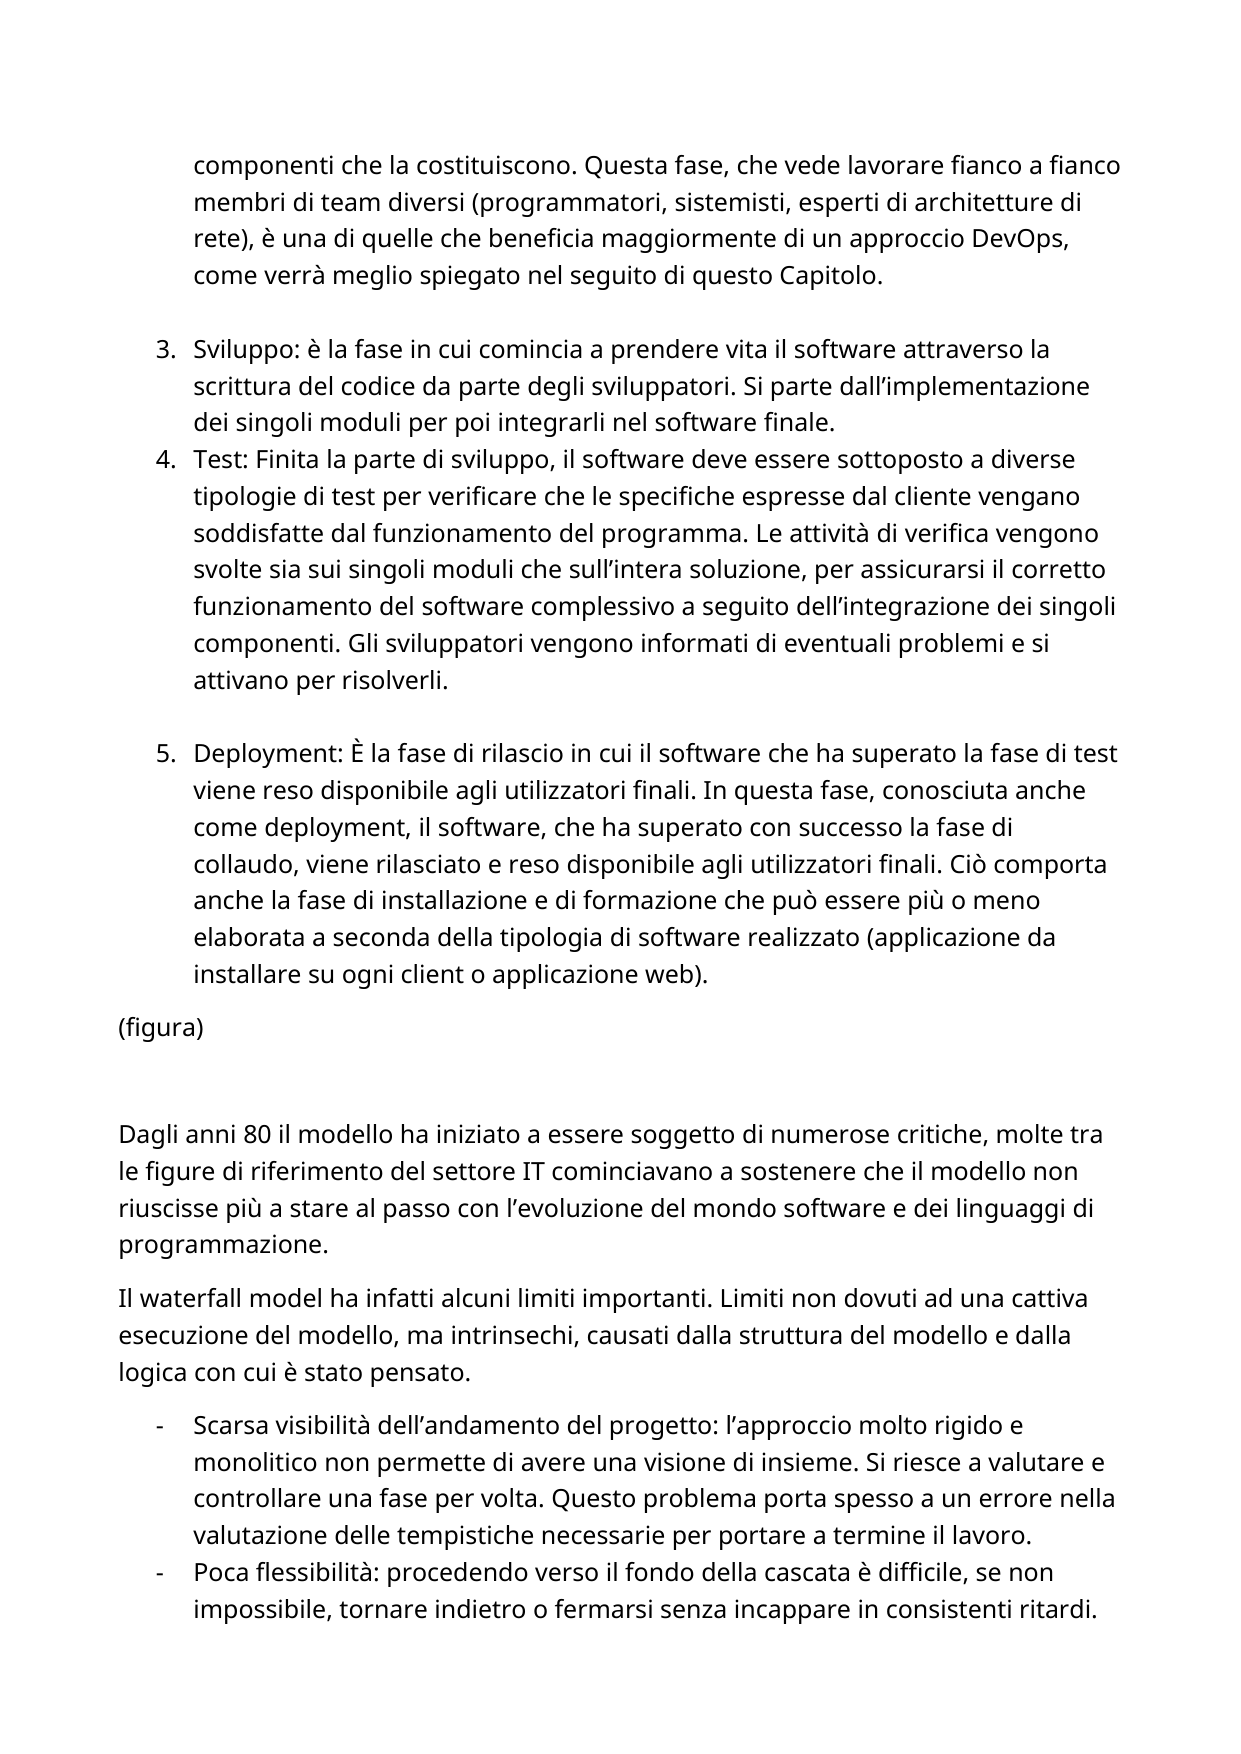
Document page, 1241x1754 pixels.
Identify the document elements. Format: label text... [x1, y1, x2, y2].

text Il waterfall model ha infatti alcuni limiti importanti. Limiti non dovuti ad una cattiva esecuzione del modello, ma intrinsechi, causati dalla struttura del modello e dalla logica con cui è stato pensato. [118, 1281, 1122, 1388]
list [156, 148, 1122, 292]
list Test: Finita la parte di sviluppo, il software deve essere sottoposto a diverse tipologie di test per verificare che le specifiche espresse dal cliente vengano soddisfatte dal funzionamento del programma. Le attività di verifica vengono svolte sia sui singoli moduli che sull’intera soluzione, per assicurarsi il corretto funzionamento del software complessivo a seguito dell’integrazione dei singoli componenti. Gli sviluppatori vengono informati di eventuali problemi e si attivano per risolverli. [156, 442, 1122, 696]
list Scarsa visibilità dell’andamento del progetto: l’approccio molto rigido e monolitico non permette di avere una visione di insieme. Si riesce a valutare e controllare una fase per volta. Questo problema porta spesso a un errore nella valutazione delle tempistiche necessarie per portare a termine il lavoro. [156, 1408, 1122, 1552]
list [156, 1555, 1122, 1626]
list Deployment: È la fase di rilascio in cui il software che ha superato la fase di test viene reso disponibile agli utilizzatori finali. In questa fase, conosciuta anche come deployment, il software, che ha superato con successo la fase di collaudo, viene rilasciato e reso disponibile agli utilizzatori finali. Ciò comporta anche la fase di installazione e di formazione che può essere più o meno elaborata a seconda della tipologia di software realizzato (applicazione da installare su ogni client o applicazione web). [156, 736, 1122, 991]
list Sviluppo: è la fase in cui comincia a prendere vita il software attraverso la scrittura del codice da parte degli sviluppatori. Si parte dall’implementazione dei singoli moduli per poi integrarli nel software finale. [156, 331, 1122, 439]
text Dagli anni 80 il modello ha iniziato a essere soggetto di numerose critiche, molte tra le figure di riferimento del settore IT cominciavano a sostenere che il modello non riuscisse più a stare al passo con l’evoluzione del mondo software e dei linguaggi di programmazione. [118, 1117, 1122, 1261]
text (figura) [118, 1010, 1122, 1044]
